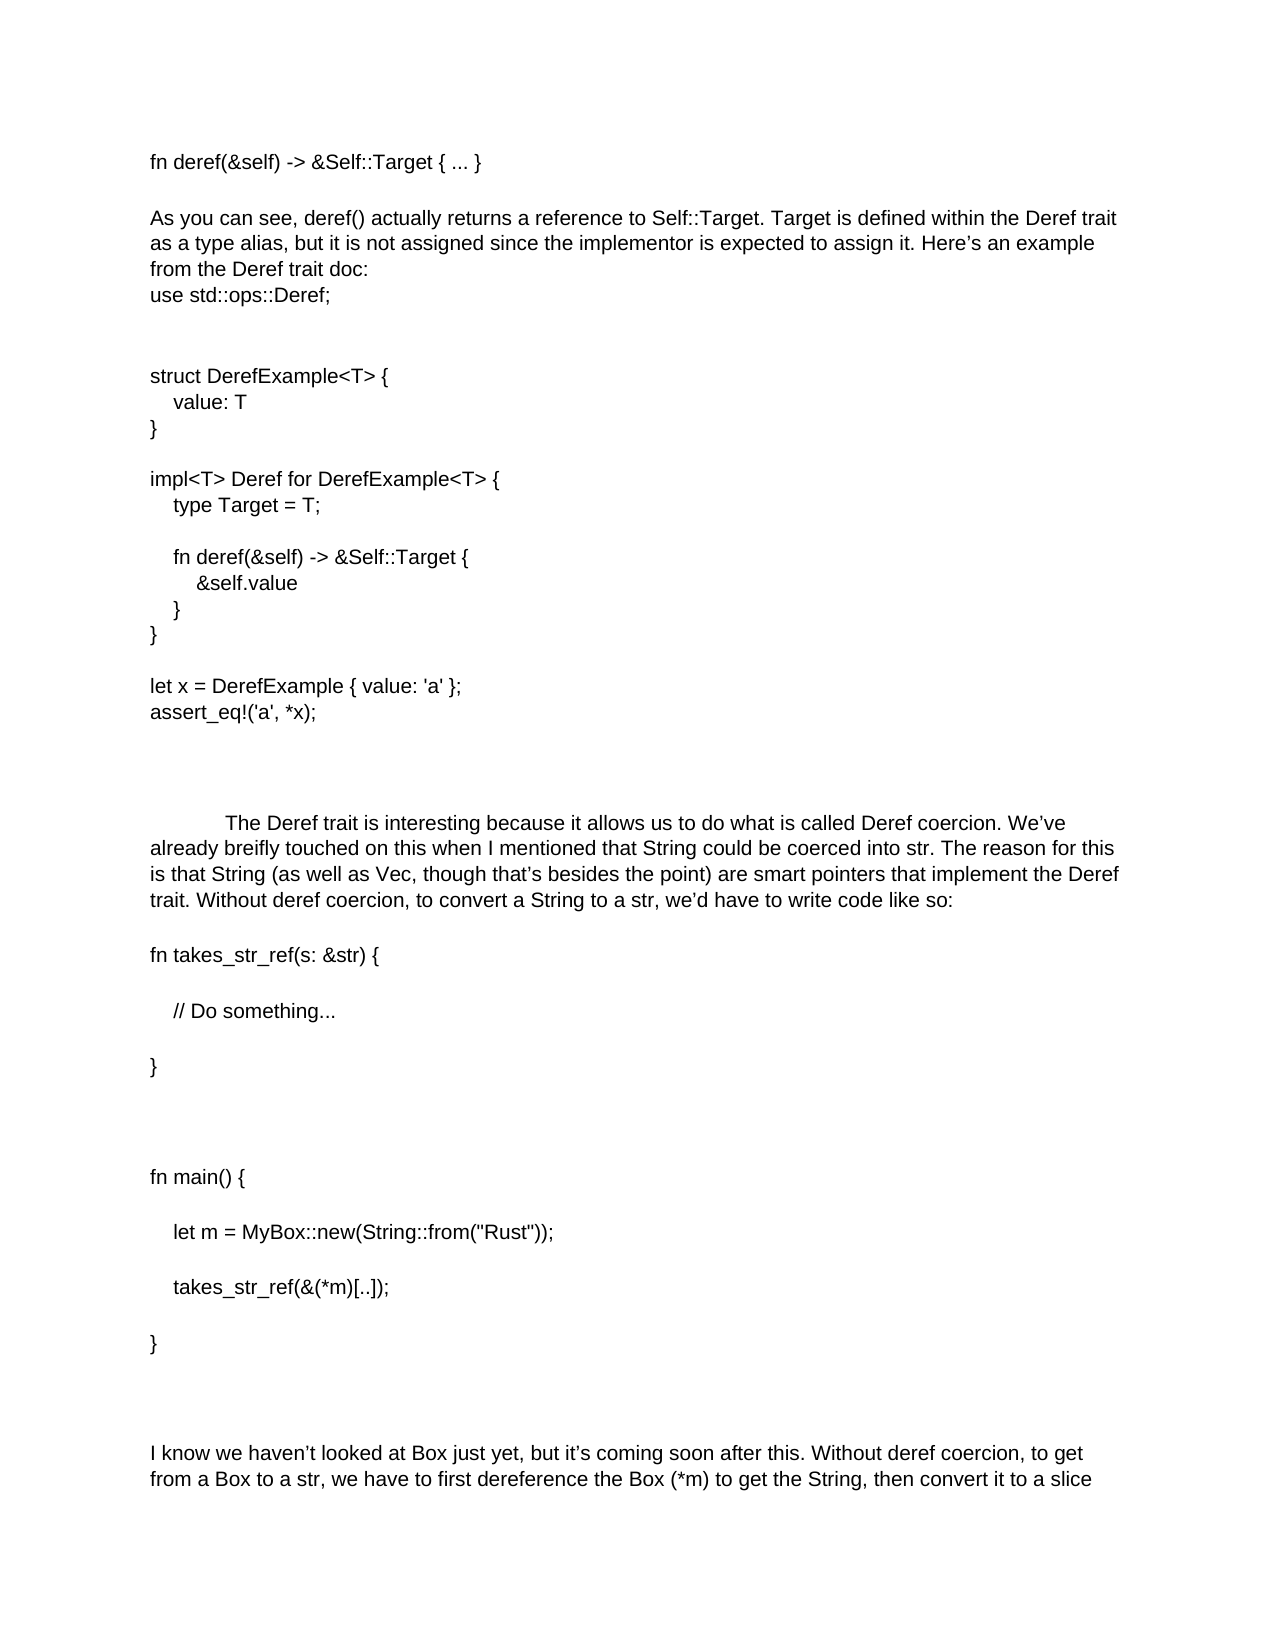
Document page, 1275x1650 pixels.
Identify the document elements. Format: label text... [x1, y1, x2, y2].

text let x = DerefExample { value: 'a' }; [150, 674, 1125, 698]
text fn deref(&self) -> &Self::Target { [150, 545, 1125, 569]
text } [150, 416, 1125, 439]
text fn takes_str_ref(s: &str) { [150, 943, 1125, 967]
text } [150, 596, 1125, 620]
text // Do something... [150, 998, 1125, 1022]
text struct DerefExample<T> { [150, 364, 1125, 388]
text fn main() { [150, 1164, 1125, 1188]
text value: T [150, 390, 1125, 414]
text As you can see, deref() actually returns a reference to Self::Target. Target is defined within the Deref trait as a type alias, but it is not assigned since the implementor is expected to assign it. Here’s an example from the Deref trait doc: use std::ops::Deref; [150, 205, 1125, 307]
text type Target = T; [150, 493, 1125, 517]
text let m = MyBox::new(String::from("Rust")); [150, 1220, 1125, 1244]
text The Deref trait is interesting because it allows us to do what is called Deref coercion. We’ve already breifly touched on this when I mentioned that String could be coerced into str. The reason for this is that String (as well as Vec, though that’s besides the point) are smart pointers that implement the Deref trait. Without deref coercion, to convert a String to a str, we’d have to write code like so: [150, 810, 1125, 912]
text fn deref(&self) -> &Self::Target { ... } [150, 150, 1125, 174]
text } [150, 622, 1125, 646]
text assert_eq!('a', *x); [150, 700, 1125, 724]
text } [150, 1330, 1125, 1354]
text takes_str_ref(&(*m)[..]); [150, 1275, 1125, 1299]
text &self.value [150, 571, 1125, 594]
text impl<T> Deref for DerefExample<T> { [150, 467, 1125, 491]
text } [150, 1054, 1125, 1078]
